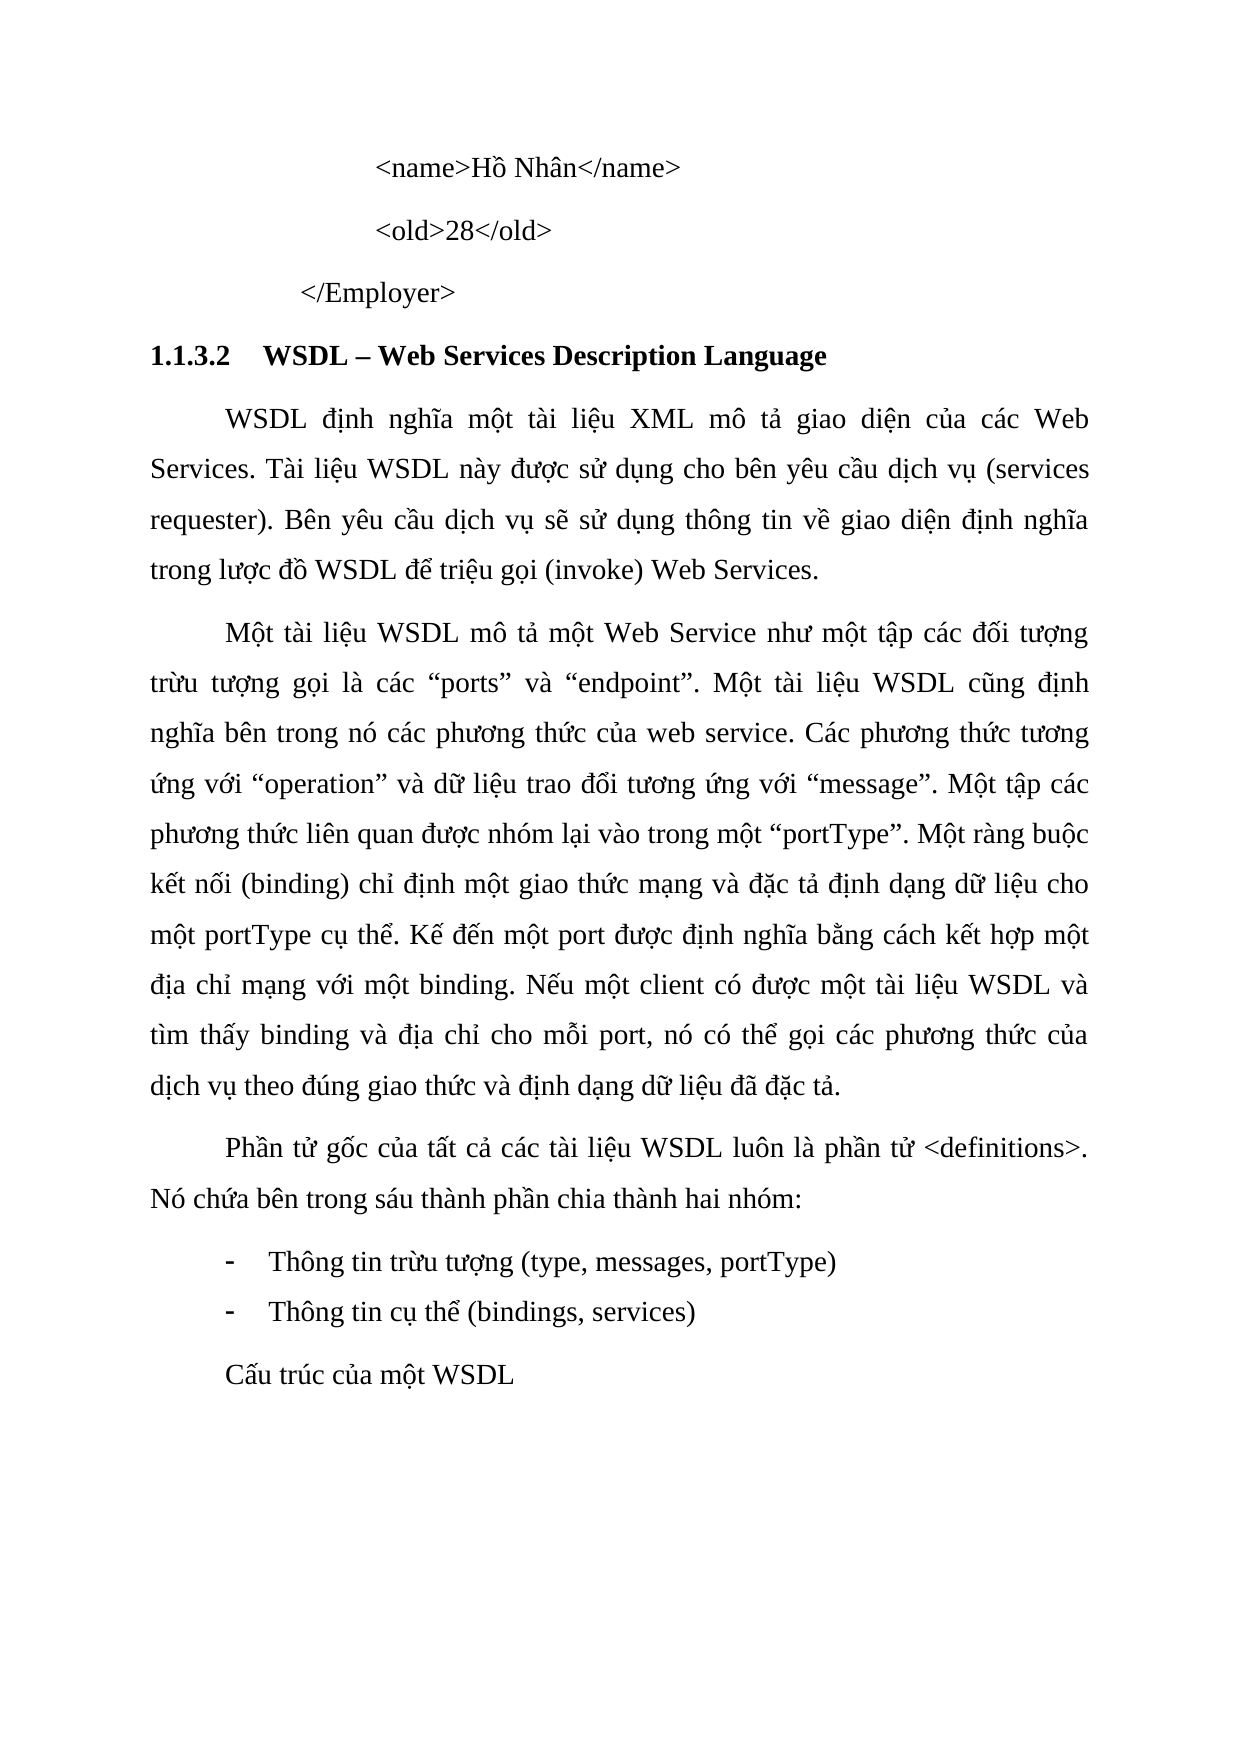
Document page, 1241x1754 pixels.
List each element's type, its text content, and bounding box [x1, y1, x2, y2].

text WSDL định nghĩa một tài liệu XML mô tả giao diện của các Web Services. Tài liệu WSDL này được sử dụng cho bên yêu cầu dịch vụ (services requester). Bên yêu cầu dịch vụ sẽ sử dụng thông tin về giao diện định nghĩa trong lược đồ WSDL để triệu gọi (invoke) Web Services. [150, 401, 1090, 586]
list Thông tin cụ thể (bindings, services) [225, 1294, 1090, 1328]
text Một tài liệu WSDL mô tả một Web Service như một tập các đối tượng trừu tượng gọi là các “ports” và “endpoint”. Một tài liệu WSDL cũng định nghĩa bên trong nó các phương thức của web service. Các phương thức tương ứng với “operation” và dữ liệu trao đổi tương ứng với “message”. Một tập các phương thức liên quan được nhóm lại vào trong một “portType”. Một ràng buộc kết nối (binding) chỉ định một giao thức mạng và đặc tả định dạng dữ liệu cho một portType cụ thể. Kế đến một port được định nghĩa bằng cách kết hợp một địa chỉ mạng với một binding. Nếu một client có được một tài liệu WSDL và tìm thấy binding và địa chỉ cho mỗi port, nó có thể gọi các phương thức của dịch vụ theo đúng giao thức và định dạng dữ liệu đã đặc tả. [150, 615, 1090, 1101]
subtitle WSDL – Web Services Description Language [150, 338, 1090, 372]
text </Employer> [225, 276, 1090, 309]
text Cấu trúc của một WSDL [150, 1357, 1090, 1391]
list Thông tin trừu tượng (type, messages, portType) [225, 1244, 1090, 1277]
text Phần tử gốc của tất cả các tài liệu WSDL luôn là phần tử <definitions>. Nó chứa bên trong sáu thành phần chia thành hai nhóm: [150, 1131, 1090, 1214]
text <name>Hồ Nhân</name> [225, 150, 1090, 183]
text <old>28</old> [225, 213, 1090, 246]
